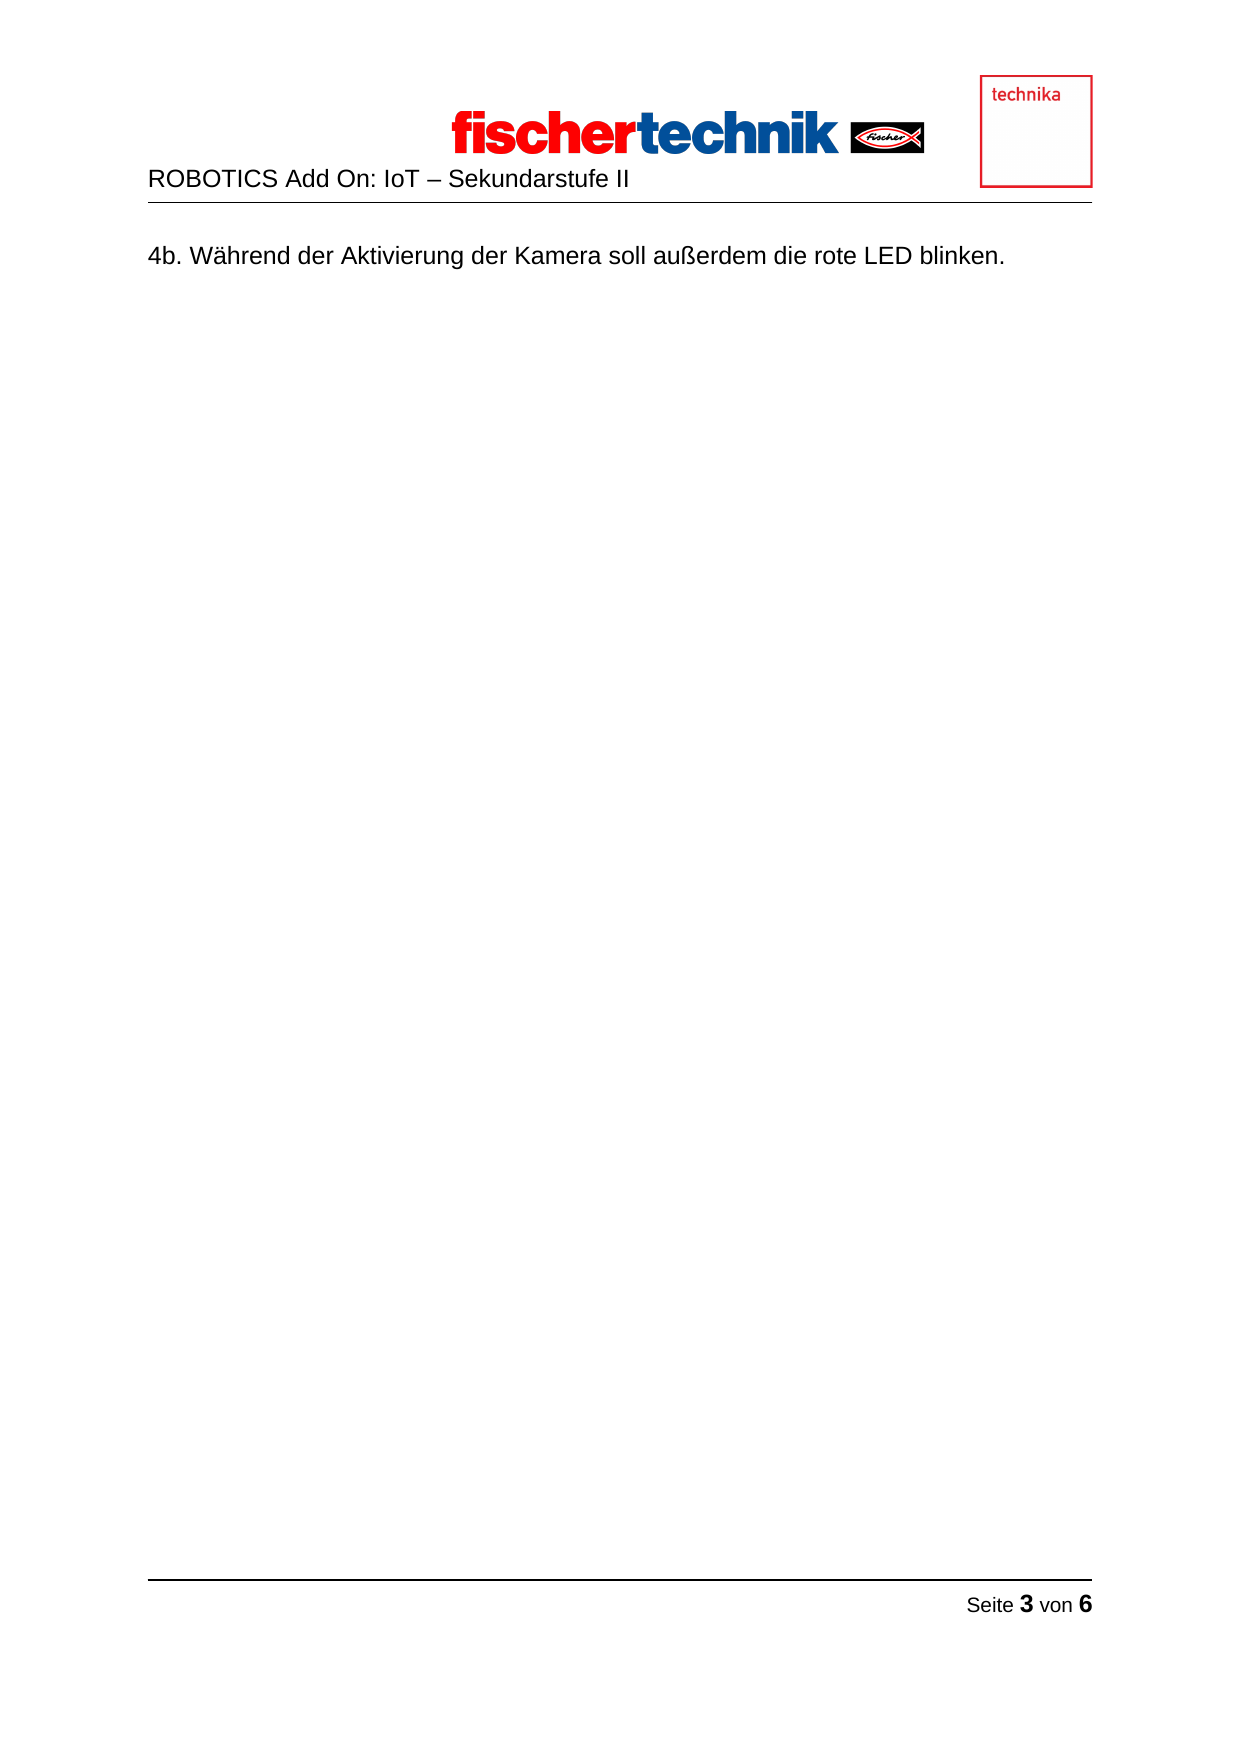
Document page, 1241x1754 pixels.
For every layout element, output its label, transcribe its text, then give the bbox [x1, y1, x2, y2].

text 4b. Während der Aktivierung der Kamera soll außerdem die rote LED blinken. [148, 241, 1092, 269]
picture [451, 111, 925, 154]
picture [979, 75, 1093, 188]
